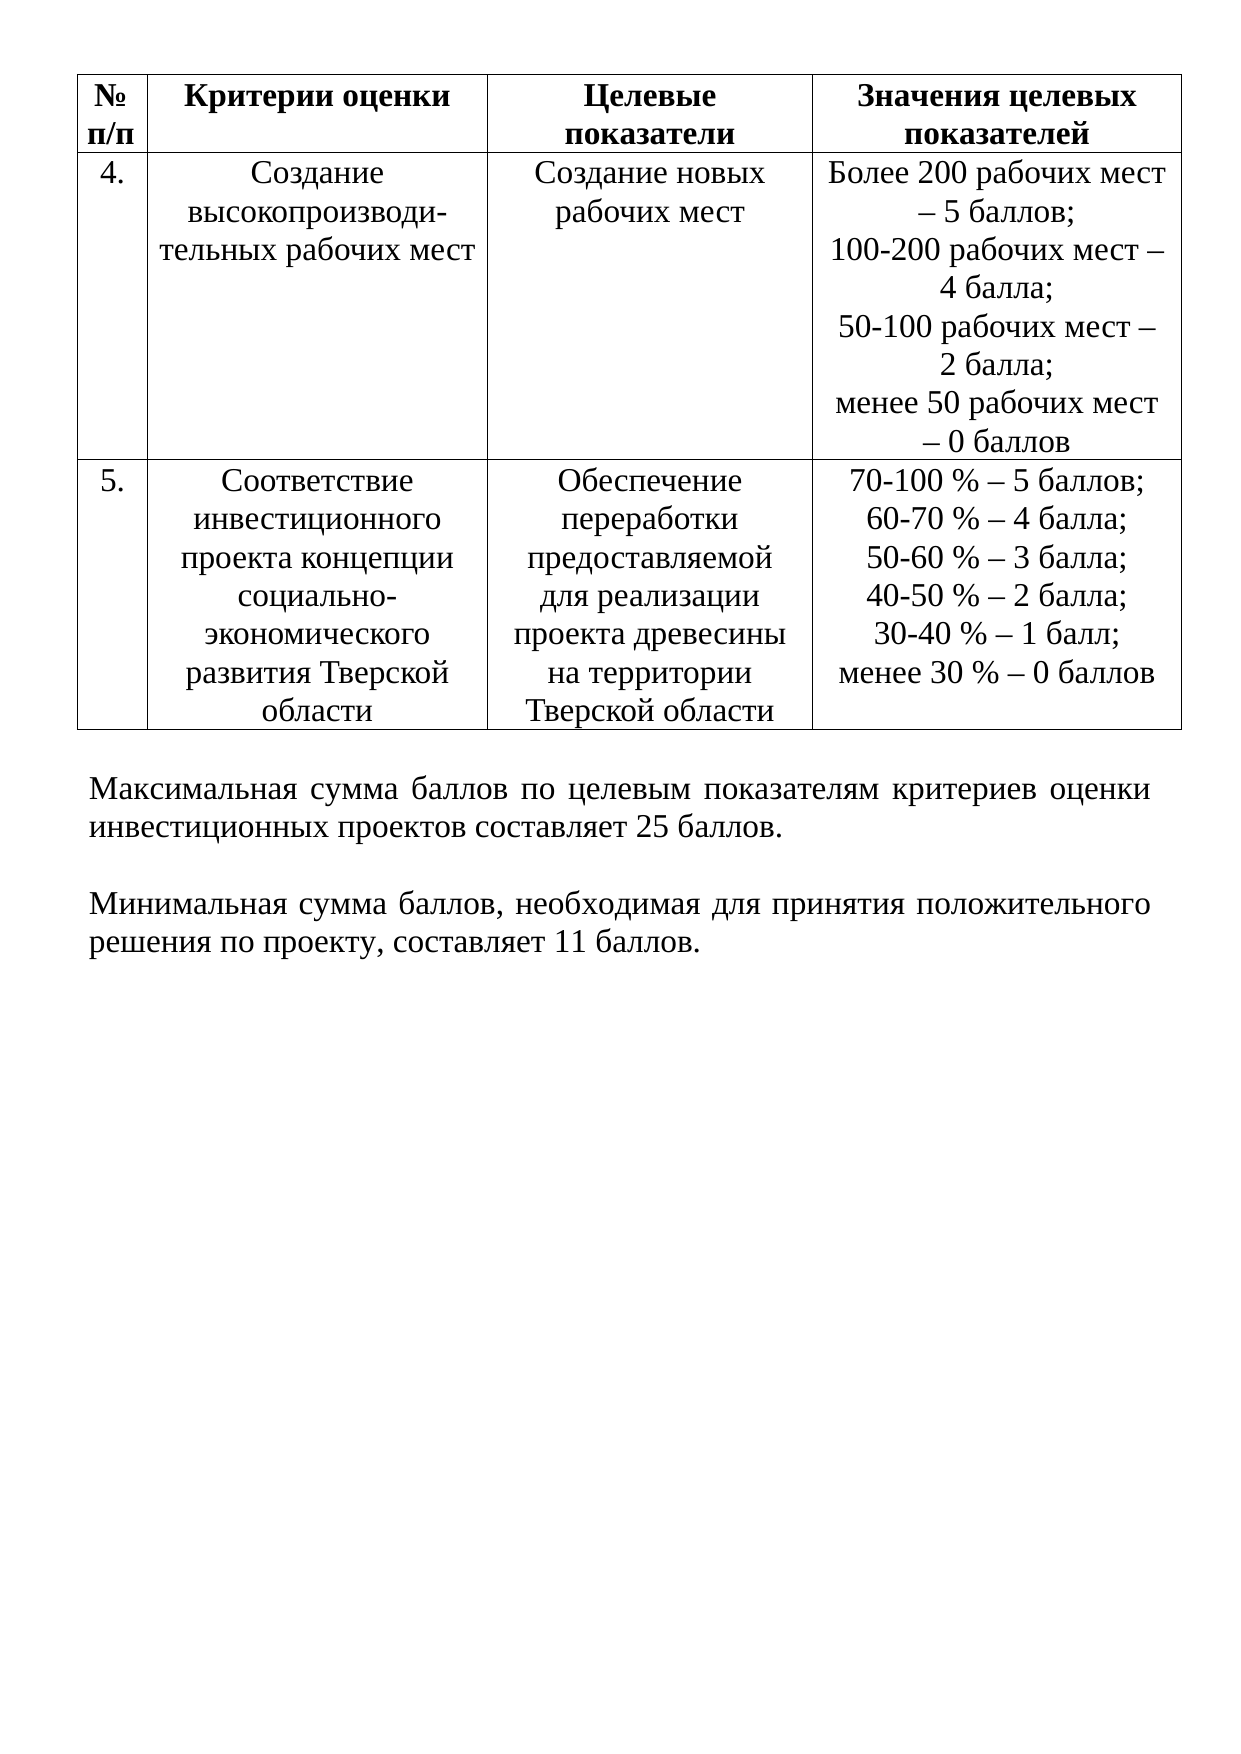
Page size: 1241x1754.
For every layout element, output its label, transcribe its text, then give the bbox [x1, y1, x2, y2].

text Минимальная сумма баллов, необходимая для принятия положительного решения по проекту, составляет 11 баллов. [89, 883, 1152, 960]
table_cell Критерии оценки [148, 75, 487, 152]
text Максимальная сумма баллов по целевым показателям критериев оценки инвестиционных проектов составляет 25 баллов. [89, 768, 1152, 845]
table_cell Обеспечение переработки предоставляемой для реализации проекта древесины на территории Тверской области [488, 460, 812, 729]
table_cell Более 200 рабочих мест – 5 баллов; 100-200 рабочих мест – 4 балла; 50-100 рабочих мест – 2 балла; менее 50 рабочих мест – 0 баллов [813, 153, 1181, 459]
table_cell Целевые показатели [488, 75, 812, 152]
table_cell № п/п [78, 75, 147, 152]
table_cell 4. [78, 153, 147, 459]
table_cell 5. [78, 460, 147, 729]
table_cell Значения целевых показателей [813, 75, 1181, 152]
table_cell Соответствие инвестиционного проекта концепции социально-экономического развития Тверской области [148, 460, 487, 729]
table_cell 70-100 % – 5 баллов; 60-70 % – 4 балла; 50-60 % – 3 балла; 40-50 % – 2 балла; 30-40 % – 1 балл; менее 30 % – 0 баллов [813, 460, 1181, 729]
table_cell Создание высокопроизводи-тельных рабочих мест [148, 153, 487, 459]
table_cell Создание новых рабочих мест [488, 153, 812, 459]
